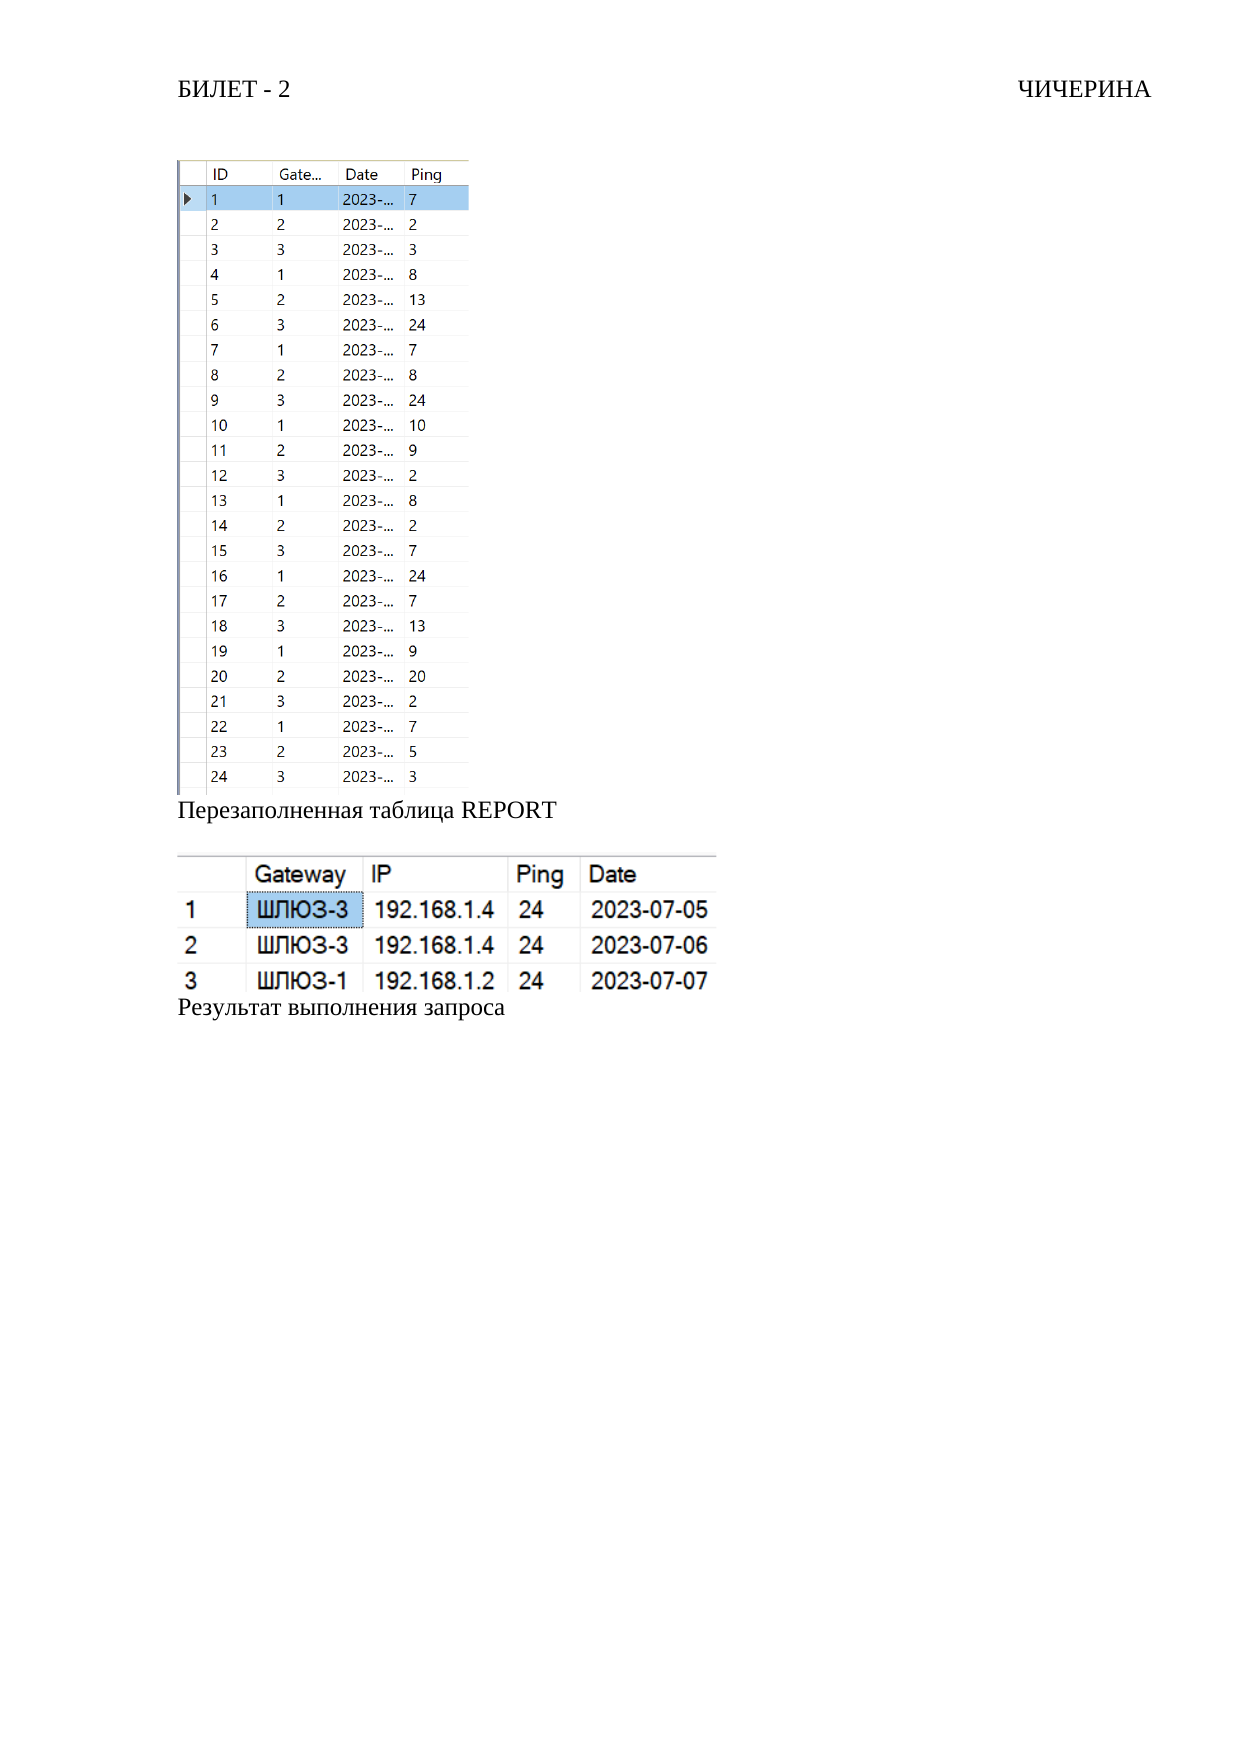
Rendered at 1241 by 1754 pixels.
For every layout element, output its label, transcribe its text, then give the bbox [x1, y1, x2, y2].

text Результат выполнения запроса [177, 992, 1152, 1021]
picture [177, 160, 469, 795]
text Перезаполненная таблица REPORT [177, 795, 1152, 823]
picture [177, 852, 717, 992]
